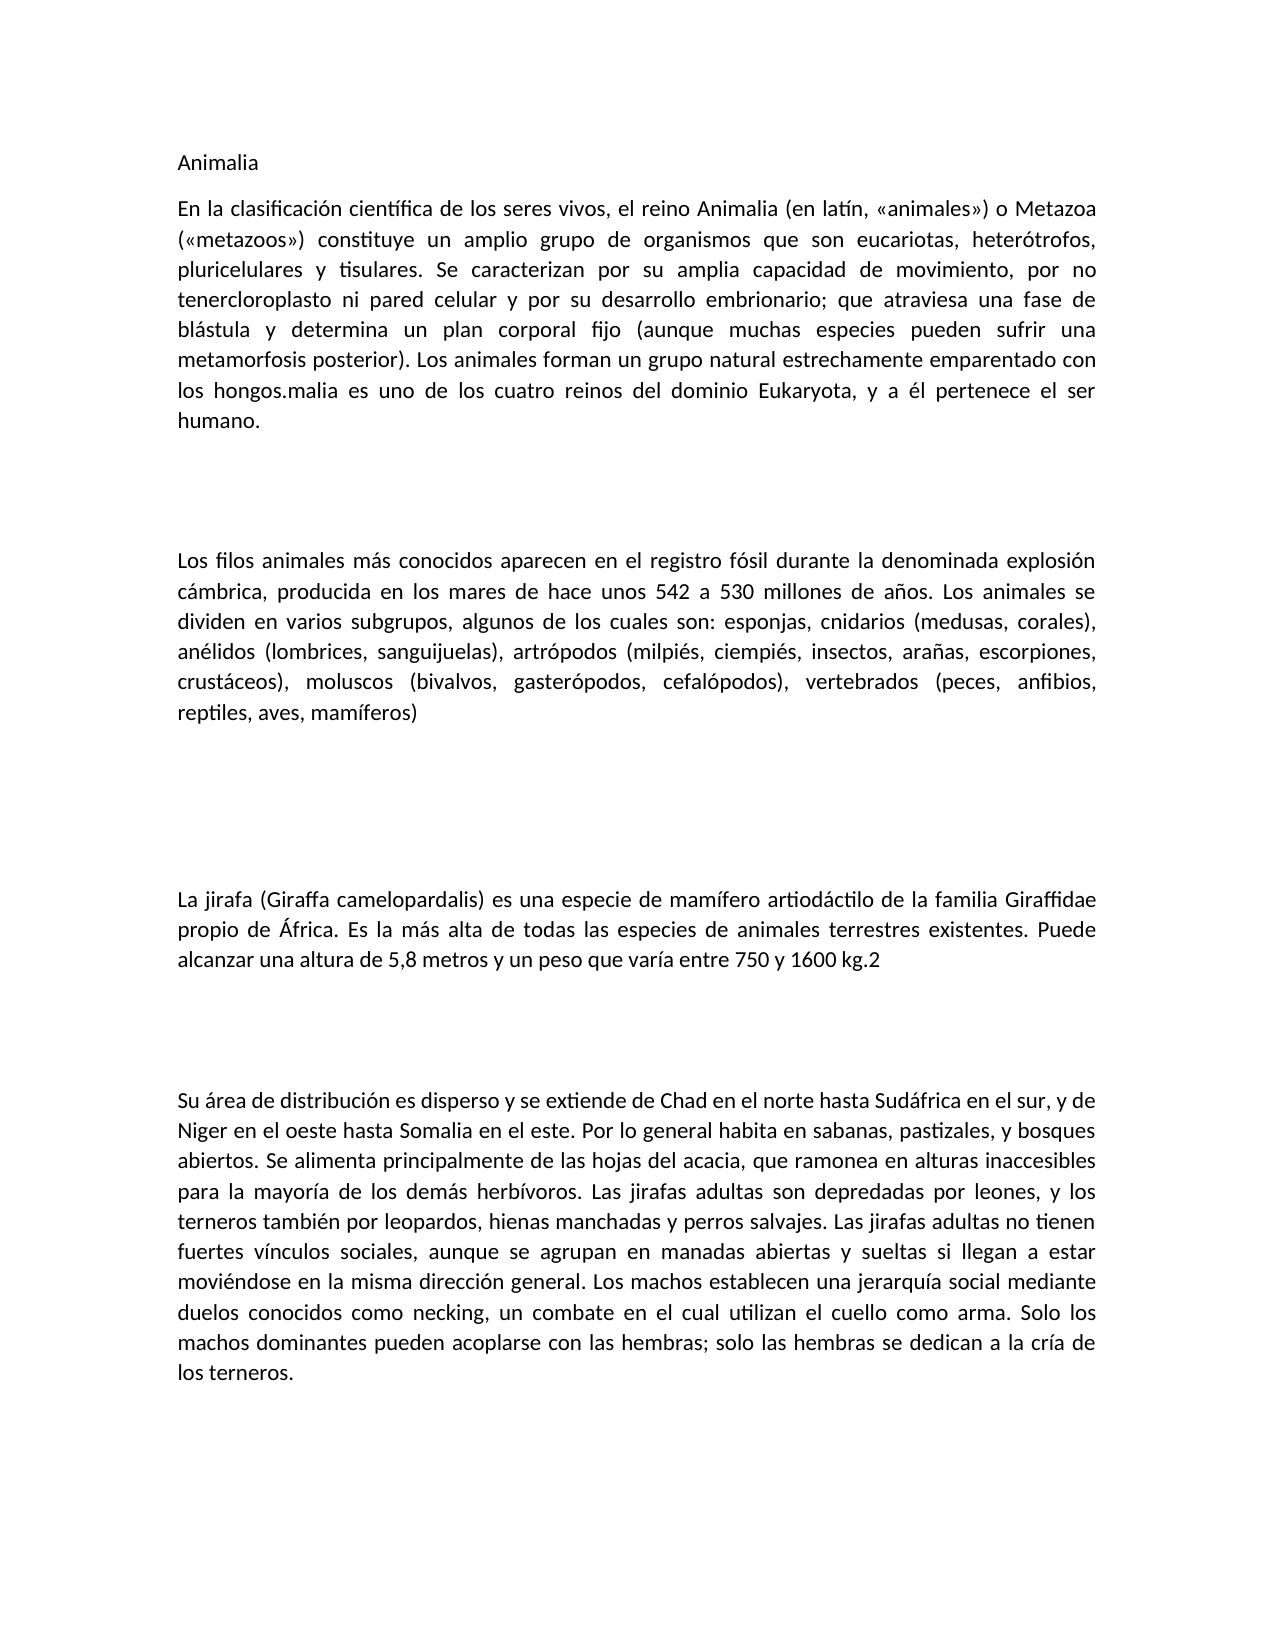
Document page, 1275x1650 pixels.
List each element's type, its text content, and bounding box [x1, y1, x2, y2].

text Su área de distribución es disperso y se extiende de Chad en el norte hasta Sudáfrica en el sur, y de Niger en el oeste hasta Somalia en el este. Por lo general habita en sabanas, pastizales, y bosques abiertos. Se alimenta principalmente de las hojas del acacia, que ramonea en alturas inaccesibles para la mayoría de los demás herbívoros. Las jirafas adultas son depredadas por leones, y los terneros también por leopardos, hienas manchadas y perros salvajes. Las jirafas adultas no tienen fuertes vínculos sociales, aunque se agrupan en manadas abiertas y sueltas si llegan a estar moviéndose en la misma dirección general. Los machos establecen una jerarquía social mediante duelos conocidos como necking, un combate en el cual utilizan el cuello como arma. Solo los machos dominantes pueden acoplarse con las hembras; solo las hembras se dedican a la cría de los terneros. [177, 1086, 1098, 1386]
text Los filos animales más conocidos aparecen en el registro fósil durante la denominada explosión cámbrica, producida en los mares de hace unos 542 a 530 millones de años. Los animales se dividen en varios subgrupos, algunos de los cuales son: esponjas, cnidarios (medusas, corales), anélidos (lombrices, sanguijuelas), artrópodos (milpiés, ciempiés, insectos, arañas, escorpiones, crustáceos), moluscos (bivalvos, gasterópodos, cefalópodos), vertebrados (peces, anfibios, reptiles, aves, mamíferos) [177, 547, 1098, 726]
text La jirafa (Giraffa camelopardalis) es una especie de mamífero artiodáctilo de la familia Giraffidae propio de África. Es la más alta de todas las especies de animales terrestres existentes. Puede alcanzar una altura de 5,8 metros y un peso que varía entre 750 y 1600 kg.2 [177, 885, 1098, 973]
text Animalia [177, 148, 1098, 176]
text En la clasificación científica de los seres vivos, el reino Animalia (en latín, «animales») o Metazoa («metazoos») constituye un amplio grupo de organismos que son eucariotas, heterótrofos, pluricelulares y tisulares. Se caracterizan por su amplia capacidad de movimiento, por no tenercloroplasto ni pared celular y por su desarrollo embrionario; que atraviesa una fase de blástula y determina un plan corporal fijo (aunque muchas especies pueden sufrir una metamorfosis posterior). Los animales forman un grupo natural estrechamente emparentado con los hongos.malia es uno de los cuatro reinos del dominio Eukaryota, y a él pertenece el ser humano. [177, 194, 1098, 434]
